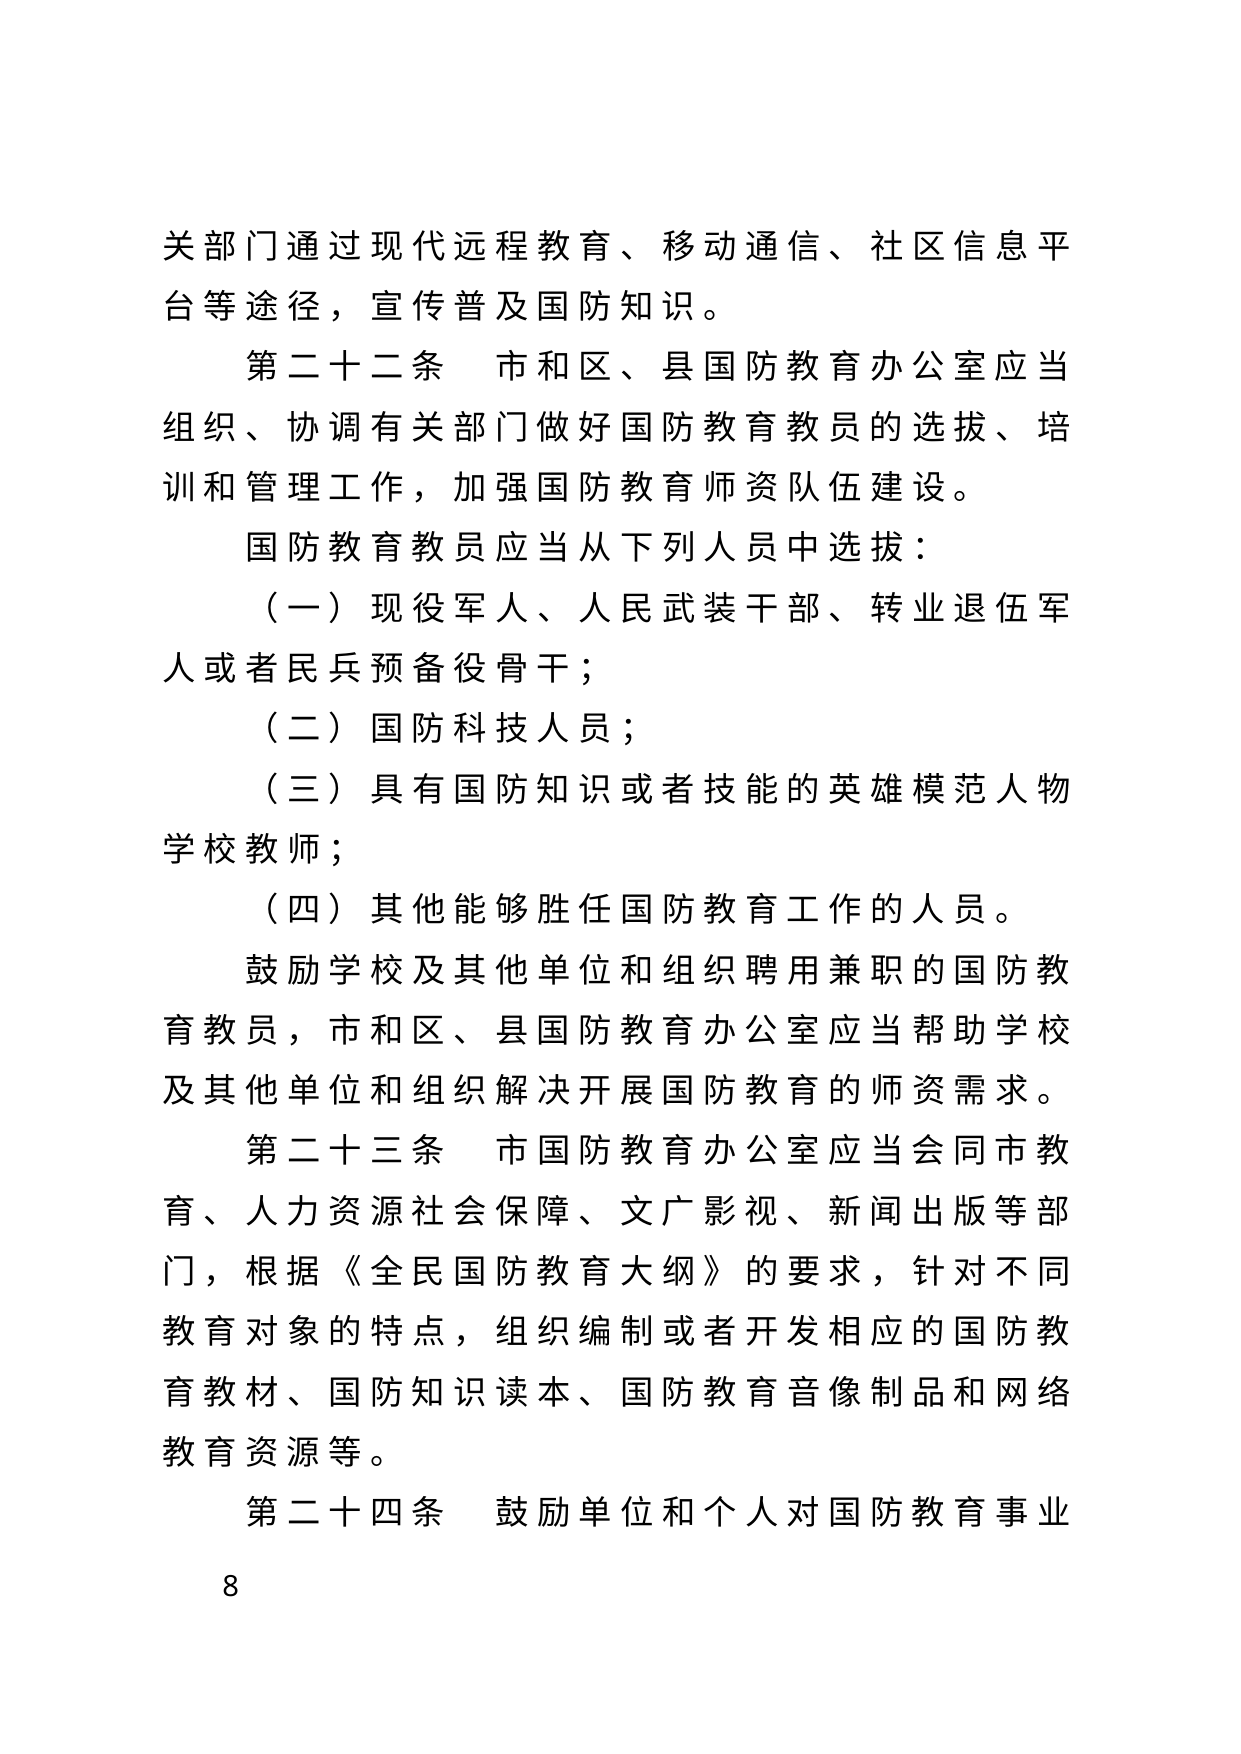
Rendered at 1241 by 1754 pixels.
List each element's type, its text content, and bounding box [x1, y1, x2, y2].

text （二）国防科技人员； [162, 696, 1078, 756]
text （三）具有国防知识或者技能的英雄模范人物、学校教师； [162, 756, 1078, 877]
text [162, 213, 1078, 334]
text 第二十二条 市和区、县国防教育办公室应当组织、协调有关部门做好国防教育教员的选拔、培训和管理工作，加强国防教育师资队伍建设。 [162, 334, 1078, 515]
text 第二十三条 市国防教育办公室应当会同市教育、人力资源社会保障、文广影视、新闻出版等部门，根据《全民国防教育大纲》的要求，针对不同教育对象的特点，组织编制或者开发相应的国防教育教材、国防知识读本、国防教育音像制品和网络教育资源等。 [162, 1118, 1078, 1480]
text （一）现役军人、人民武装干部、转业退伍军人或者民兵预备役骨干； [162, 575, 1078, 696]
text 国防教育教员应当从下列人员中选拔： [162, 515, 1078, 575]
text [162, 1480, 1078, 1540]
text 鼓励学校及其他单位和组织聘用兼职的国防教育教员，市和区、县国防教育办公室应当帮助学校及其他单位和组织解决开展国防教育的师资需求。 [162, 937, 1078, 1118]
text （四）其他能够胜任国防教育工作的人员。 [162, 877, 1078, 937]
